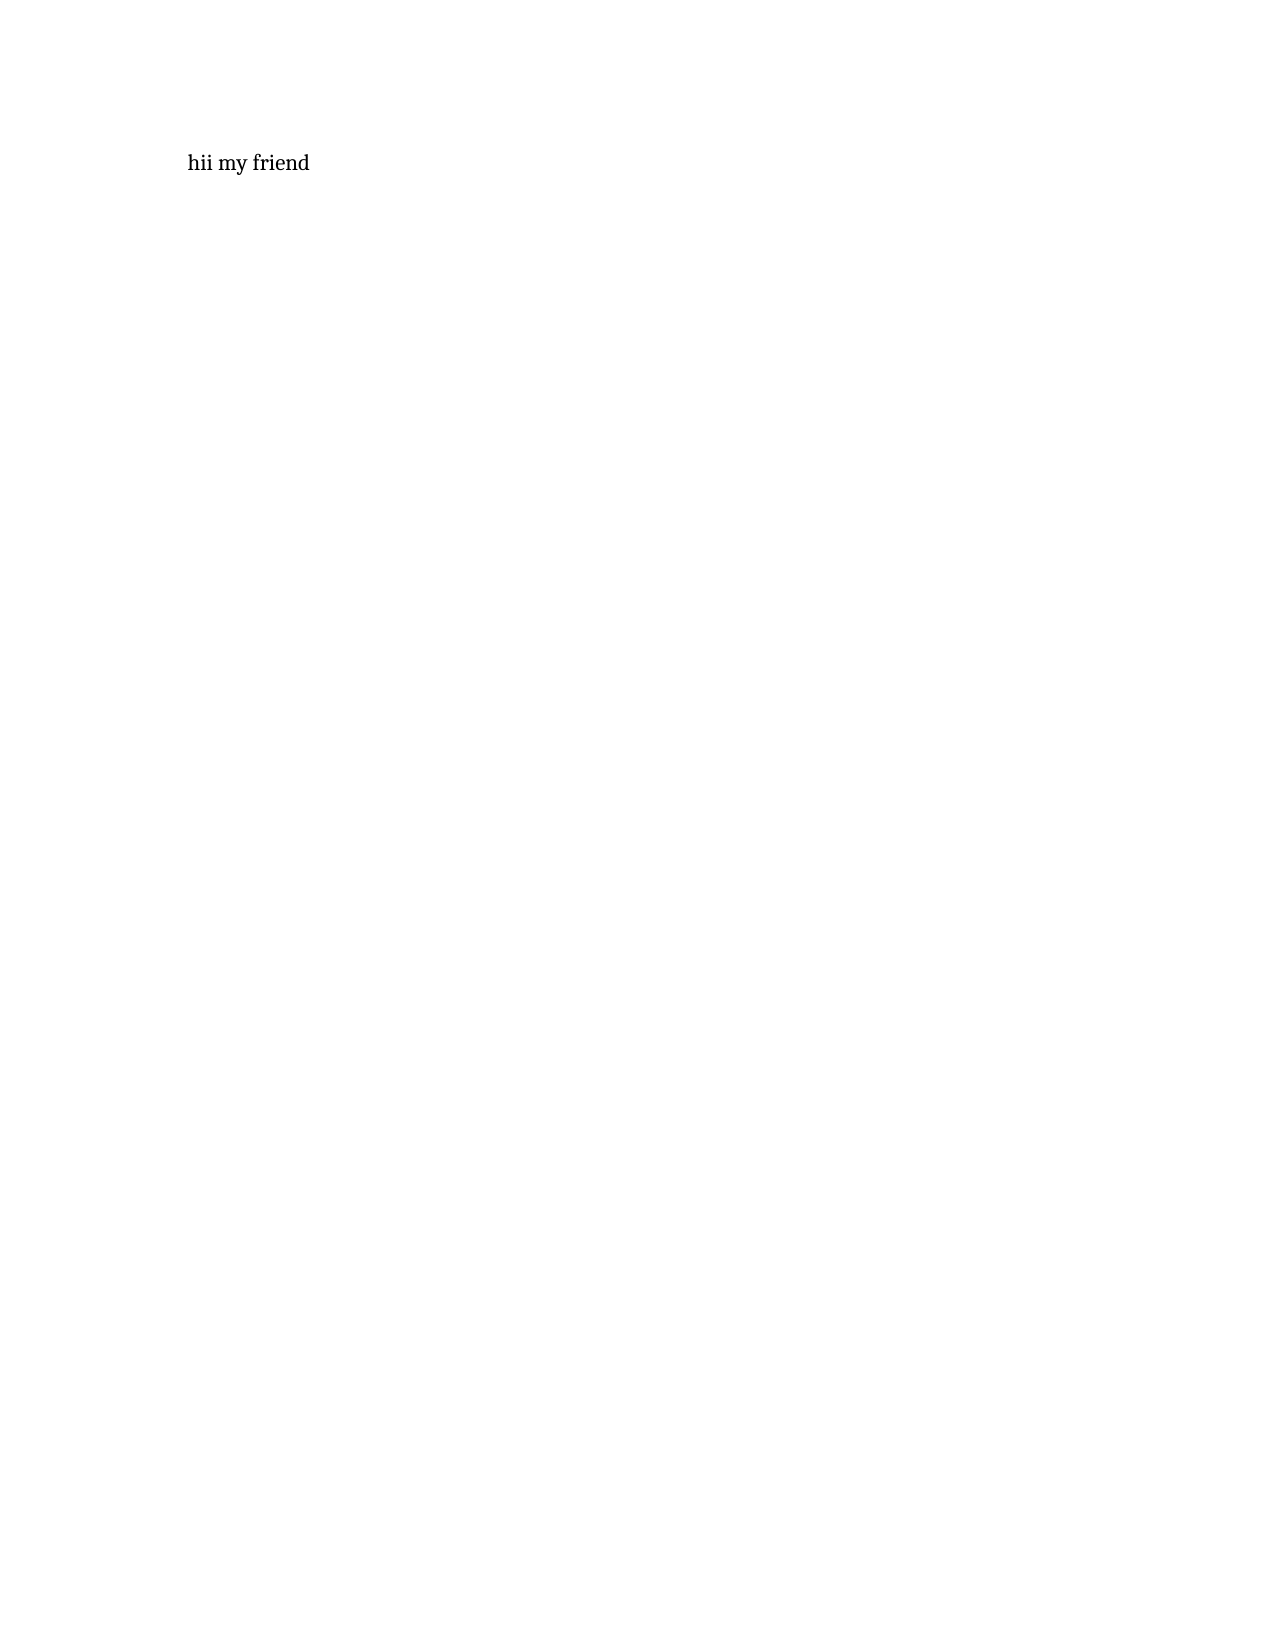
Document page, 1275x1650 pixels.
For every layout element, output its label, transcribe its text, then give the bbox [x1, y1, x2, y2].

text hii my friend [187, 150, 1087, 176]
